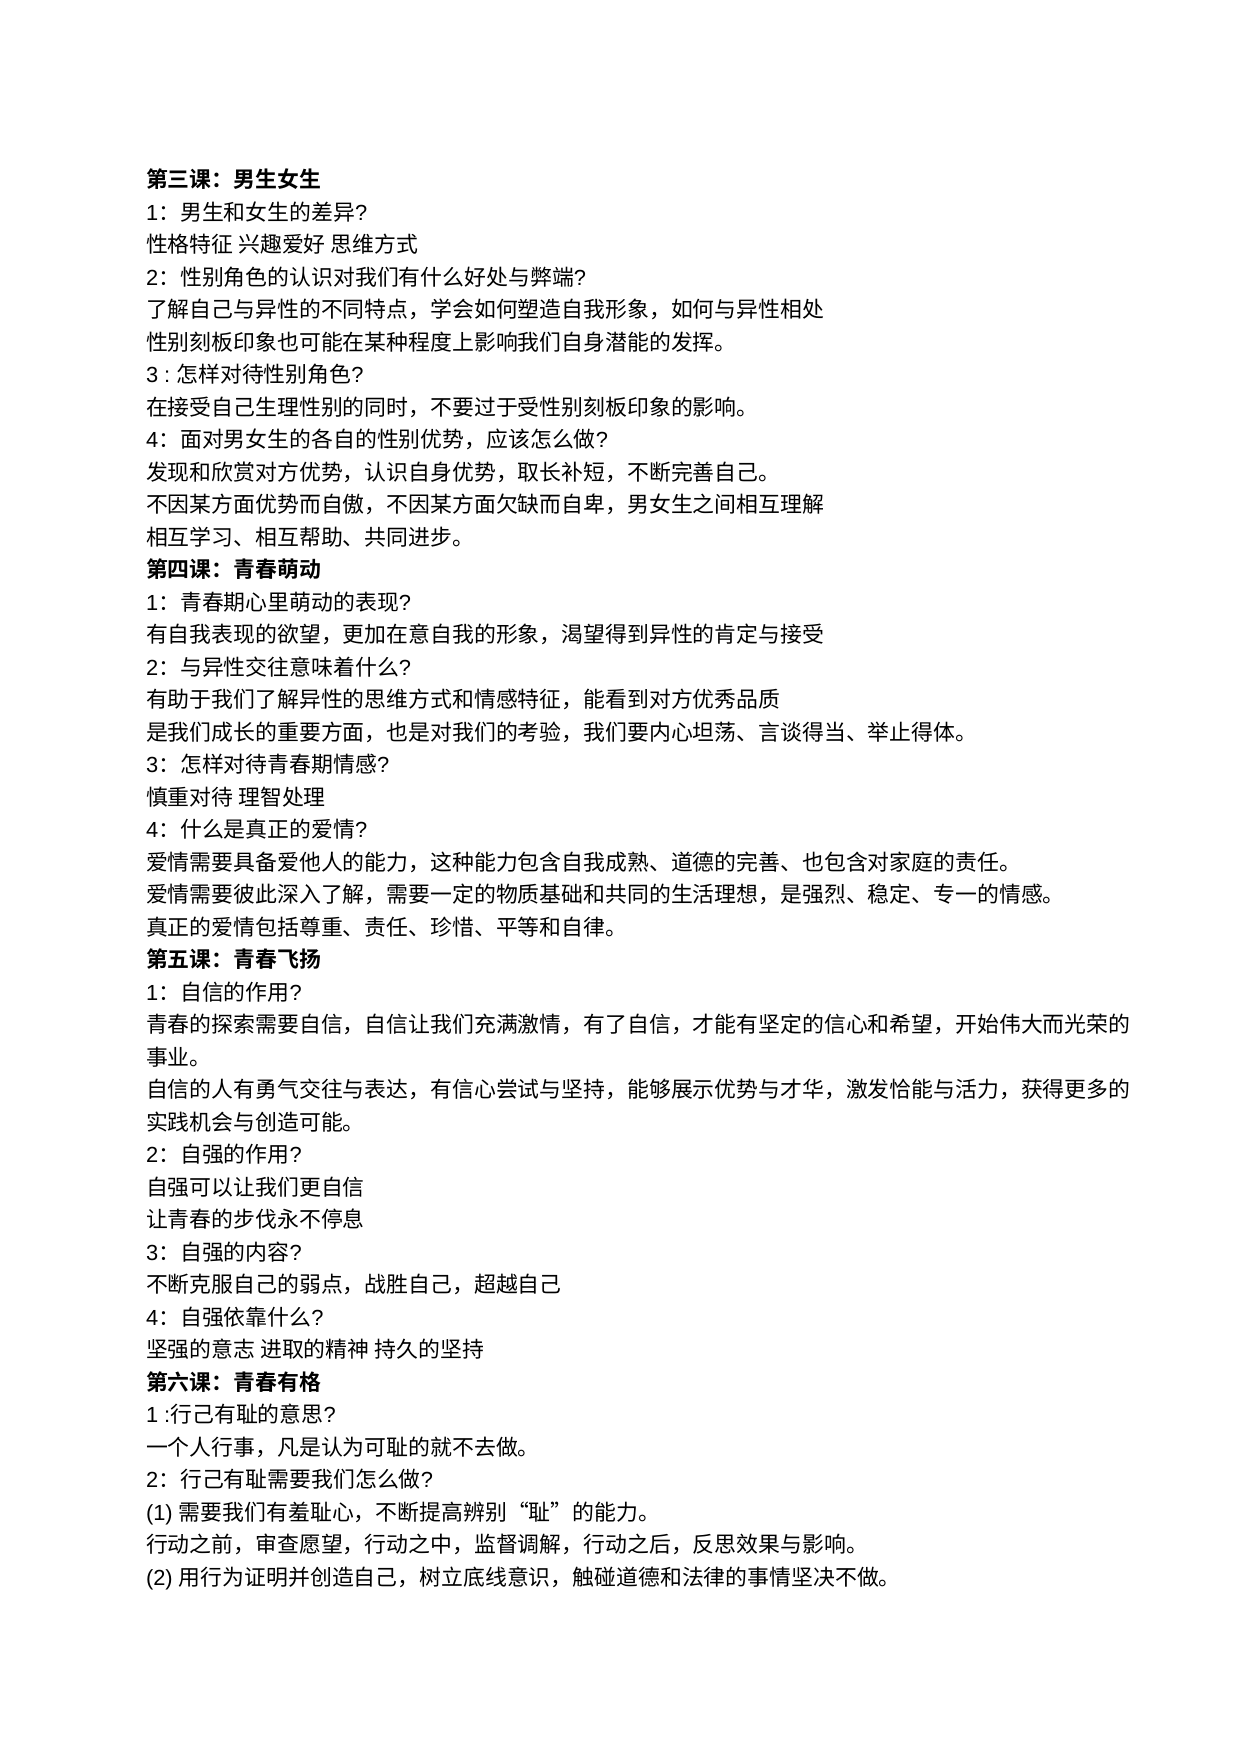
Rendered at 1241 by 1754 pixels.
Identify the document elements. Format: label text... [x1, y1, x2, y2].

text 让青春的步伐永不停息 [146, 1202, 1134, 1234]
text 爱情需要彼此深入了解，需要一定的物质基础和共同的生活理想，是强烈、稳定、专一的情感。 [146, 877, 1134, 909]
text 3 : 怎样对待性别角色? [146, 357, 1134, 389]
text 慎重对待 理智处理 [146, 779, 1134, 812]
text 4：面对男女生的各自的性别优势，应该怎么做? [146, 422, 1134, 454]
text 1：自信的作用? [146, 974, 1134, 1007]
text 1：青春期心里萌动的表现? [146, 584, 1134, 617]
text 第三课：男生女生 [146, 162, 1134, 194]
text 是我们成长的重要方面，也是对我们的考验，我们要内心坦荡、言谈得当、举止得体。 [146, 714, 1134, 747]
text 第五课：青春飞扬 [146, 942, 1134, 974]
text 第六课：青春有格 [146, 1364, 1134, 1397]
text 性别刻板印象也可能在某种程度上影响我们自身潜能的发挥。 [146, 324, 1134, 357]
text 相互学习、相互帮助、共同进步。 [146, 519, 1134, 552]
text 1：男生和女生的差异? [146, 194, 1134, 227]
text 行动之前，审查愿望，行动之中，监督调解，行动之后，反思效果与影响。 [146, 1527, 1134, 1559]
text 一个人行事，凡是认为可耻的就不去做。 [146, 1429, 1134, 1462]
text (1) 需要我们有羞耻心，不断提高辨别“耻”的能力。 [146, 1494, 1134, 1527]
text 2：与异性交往意味着什么? [146, 649, 1134, 682]
text 2：行己有耻需要我们怎么做? [146, 1462, 1134, 1494]
text 真正的爱情包括尊重、责任、珍惜、平等和自律。 [146, 909, 1134, 942]
text 了解自己与异性的不同特点，学会如何塑造自我形象，如何与异性相处 [146, 292, 1134, 324]
text 青春的探索需要自信，自信让我们充满激情，有了自信，才能有坚定的信心和希望，开始伟大而光荣的事业。 [146, 1007, 1134, 1072]
text 3：怎样对待青春期情感? [146, 747, 1134, 779]
text (2) 用行为证明并创造自己，树立底线意识，触碰道德和法律的事情坚决不做。 [146, 1559, 1134, 1592]
text 不因某方面优势而自傲，不因某方面欠缺而自卑，男女生之间相互理解 [146, 487, 1134, 519]
text 2：自强的作用? [146, 1137, 1134, 1169]
text 1 :行己有耻的意思? [146, 1397, 1134, 1429]
text 有自我表现的欲望，更加在意自我的形象，渴望得到异性的肯定与接受 [146, 617, 1134, 649]
text 2：性别角色的认识对我们有什么好处与弊端? [146, 259, 1134, 292]
text 发现和欣赏对方优势，认识自身优势，取长补短，不断完善自己。 [146, 454, 1134, 487]
text 爱情需要具备爱他人的能力，这种能力包含自我成熟、道德的完善、也包含对家庭的责任。 [146, 844, 1134, 877]
text 有助于我们了解异性的思维方式和情感特征，能看到对方优秀品质 [146, 682, 1134, 714]
text 3：自强的内容? [146, 1234, 1134, 1267]
text 不断克服自己的弱点，战胜自己，超越自己 [146, 1267, 1134, 1299]
text 坚强的意志 进取的精神 持久的坚持 [146, 1332, 1134, 1364]
text 在接受自己生理性别的同时，不要过于受性别刻板印象的影响。 [146, 389, 1134, 422]
text 性格特征 兴趣爱好 思维方式 [146, 227, 1134, 259]
text 第四课：青春萌动 [146, 552, 1134, 584]
text 4：自强依靠什么? [146, 1299, 1134, 1332]
text 自信的人有勇气交往与表达，有信心尝试与坚持，能够展示优势与才华，激发恰能与活力，获得更多的实践机会与创造可能。 [146, 1072, 1134, 1137]
text 自强可以让我们更自信 [146, 1169, 1134, 1202]
text 4：什么是真正的爱情? [146, 812, 1134, 844]
